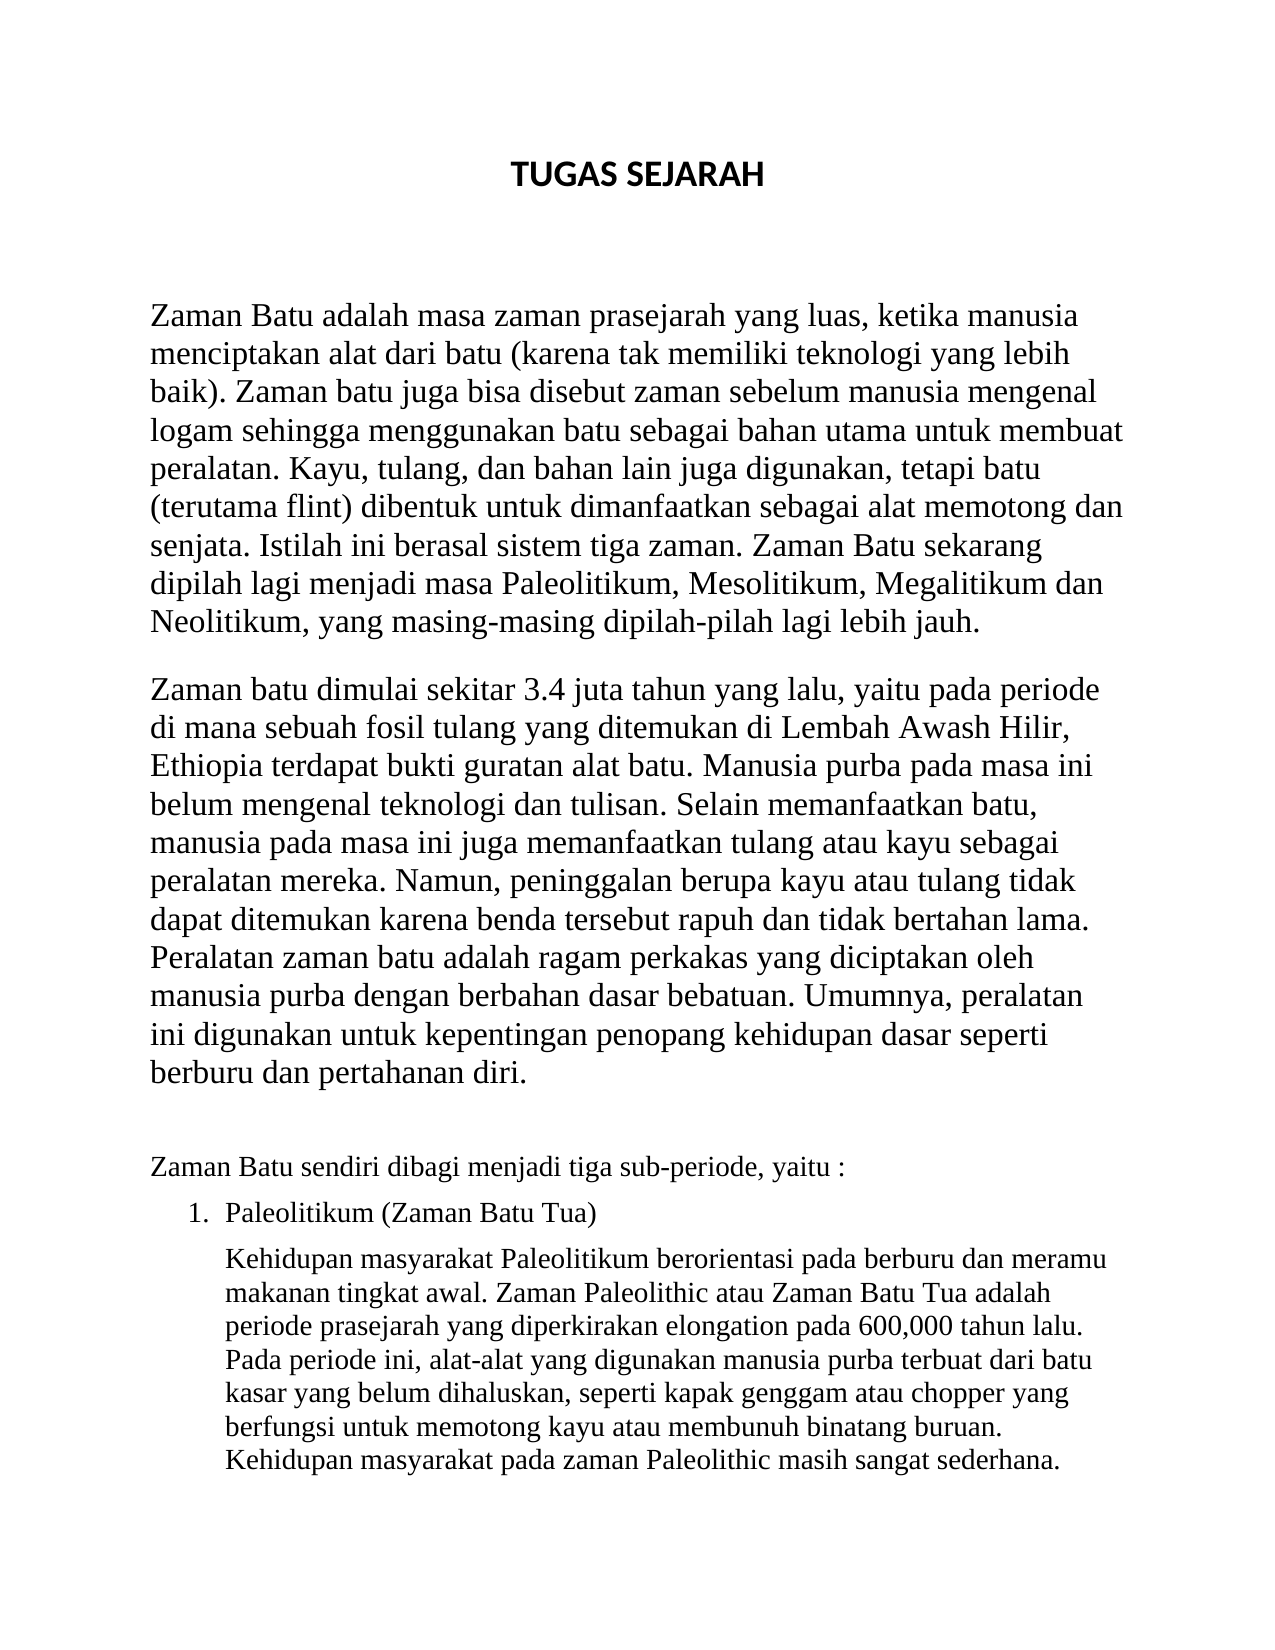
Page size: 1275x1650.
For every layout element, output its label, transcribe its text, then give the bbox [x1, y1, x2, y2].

text Zaman batu dimulai sekitar 3.4 juta tahun yang lalu, yaitu pada periode di mana sebuah fosil tulang yang ditemukan di Lembah Awash Hilir, Ethiopia terdapat bukti guratan alat batu. Manusia purba pada masa ini belum mengenal teknologi dan tulisan. Selain memanfaatkan batu, manusia pada masa ini juga memanfaatkan tulang atau kayu sebagai peralatan mereka. Namun, peninggalan berupa kayu atau tulang tidak dapat ditemukan karena benda tersebut rapuh dan tidak bertahan lama. Peralatan zaman batu adalah ragam perkakas yang diciptakan oleh manusia purba dengan berbahan dasar bebatuan. Umumnya, peralatan ini digunakan untuk kepentingan penopang kehidupan dasar seperti berburu dan pertahanan diri. [150, 669, 1125, 1091]
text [225, 1241, 1125, 1476]
list Paleolitikum (Zaman Batu Tua) [187, 1195, 1125, 1229]
text TUGAS SEJARAH [150, 150, 1125, 196]
text Zaman Batu sendiri dibagi menjadi tiga sub-periode, yaitu : [150, 1149, 1125, 1183]
text Zaman Batu adalah masa zaman prasejarah yang luas, ketika manusia menciptakan alat dari batu (karena tak memiliki teknologi yang lebih baik). Zaman batu juga bisa disebut zaman sebelum manusia mengenal logam sehingga menggunakan batu sebagai bahan utama untuk membuat peralatan. Kayu, tulang, dan bahan lain juga digunakan, tetapi batu (terutama flint) dibentuk untuk dimanfaatkan sebagai alat memotong dan senjata. Istilah ini berasal sistem tiga zaman. Zaman Batu sekarang dipilah lagi menjadi masa Paleolitikum, Mesolitikum, Megalitikum dan Neolitikum, yang masing-masing dipilah-pilah lagi lebih jauh. [150, 295, 1125, 640]
